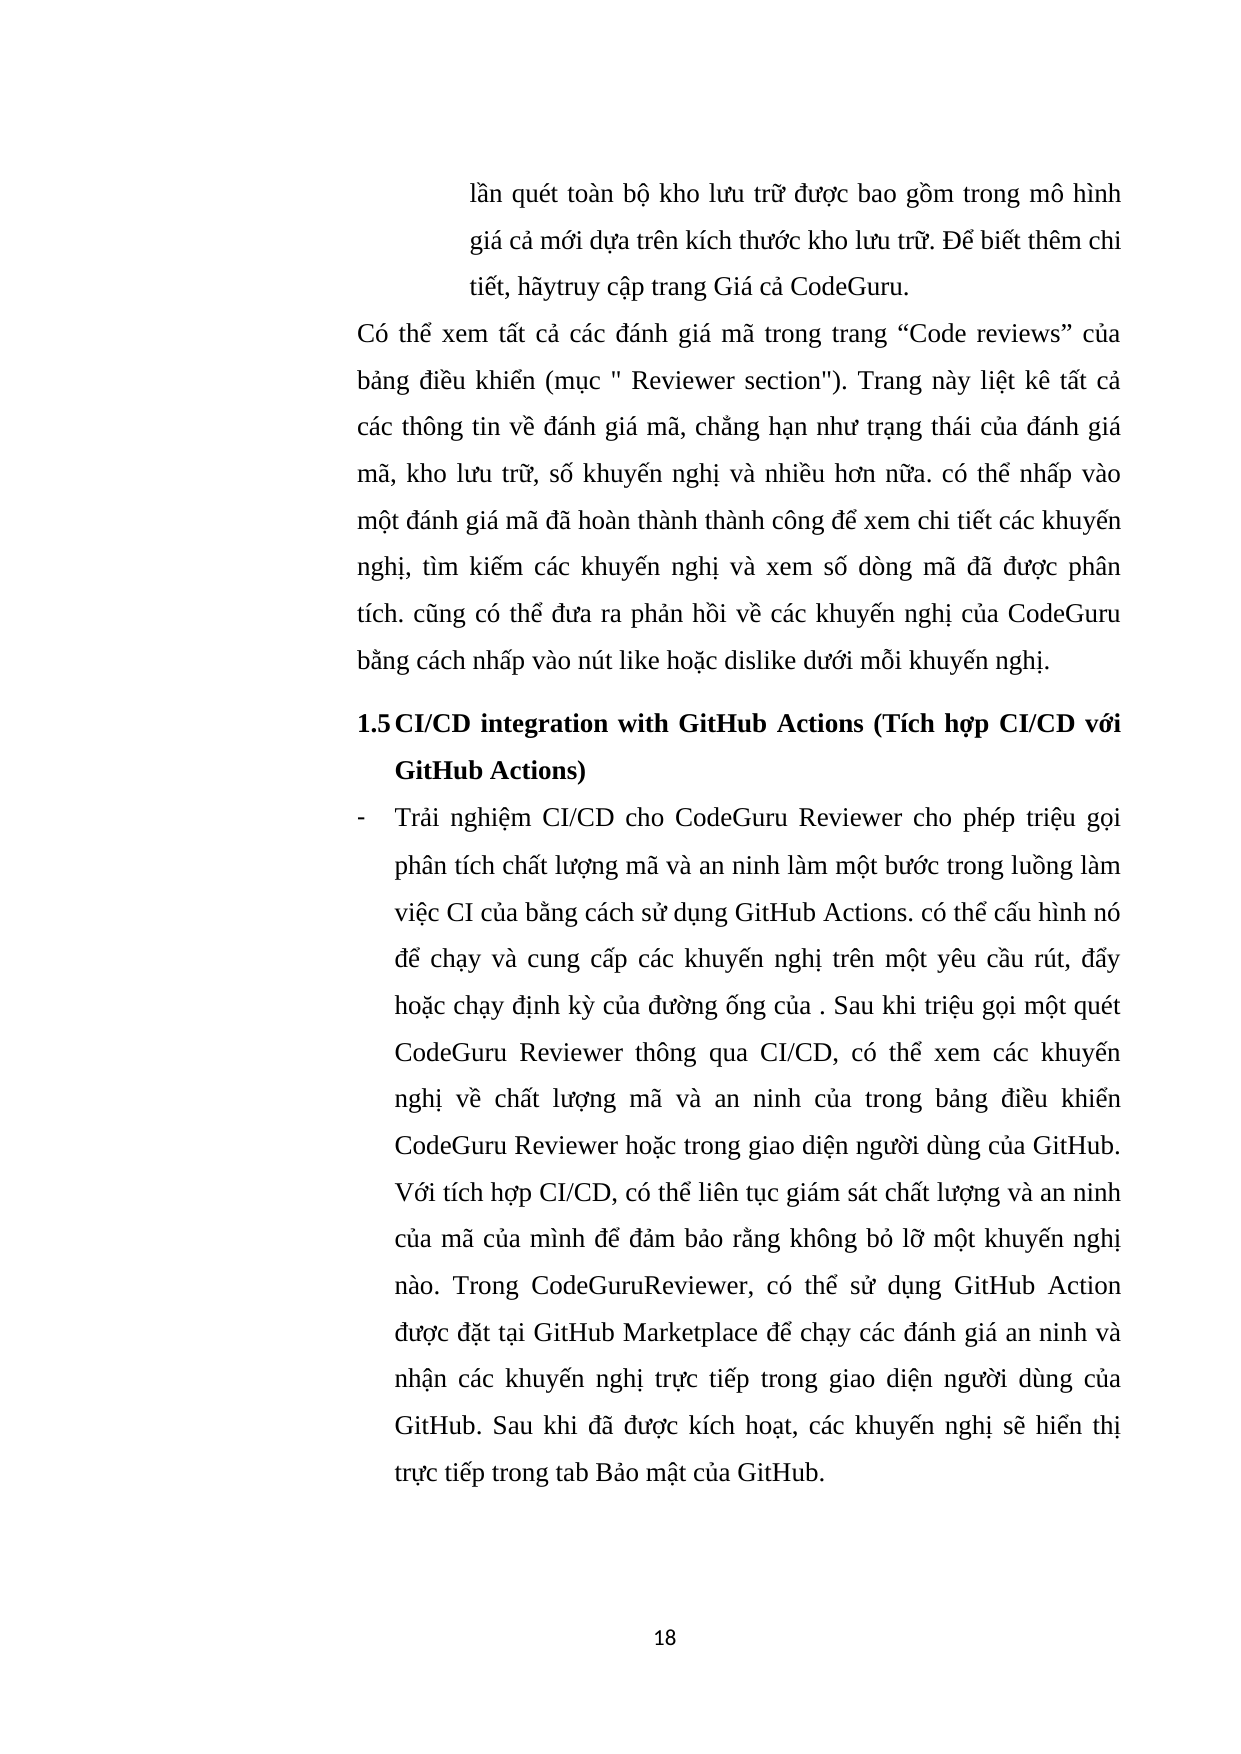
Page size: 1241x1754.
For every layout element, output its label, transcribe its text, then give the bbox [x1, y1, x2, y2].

text Có thể xem tất cả các đánh giá mã trong trang “Code reviews” của bảng điều khiển (mục " Reviewer section"). Trang này liệt kê tất cả các thông tin về đánh giá mã, chẳng hạn như trạng thái của đánh giá mã, kho lưu trữ, số khuyến nghị và nhiều hơn nữa. có thể nhấp vào một đánh giá mã đã hoàn thành thành công để xem chi tiết các khuyến nghị, tìm kiếm các khuyến nghị và xem số dòng mã đã được phân tích. cũng có thể đưa ra phản hồi về các khuyến nghị của CodeGuru bằng cách nhấp vào nút like hoặc dislike dưới mỗi khuyến nghị. [357, 317, 1122, 675]
list Trải nghiệm CI/CD cho CodeGuru Reviewer cho phép triệu gọi phân tích chất lượng mã và an ninh làm một bước trong luồng làm việc CI của bằng cách sử dụng GitHub Actions. có thể cấu hình nó để chạy và cung cấp các khuyến nghị trên một yêu cầu rút, đẩy hoặc chạy định kỳ của đường ống của . Sau khi triệu gọi một quét CodeGuru Reviewer thông qua CI/CD, có thể xem các khuyến nghị về chất lượng mã và an ninh của trong bảng điều khiển CodeGuru Reviewer hoặc trong giao diện người dùng của GitHub. Với tích hợp CI/CD, có thể liên tục giám sát chất lượng và an ninh của mã của mình để đảm bảo rằng không bỏ lỡ một khuyến nghị nào. Trong CodeGuruReviewer, có thể sử dụng GitHub Action được đặt tại GitHub Marketplace để chạy các đánh giá an ninh và nhận các khuyến nghị trực tiếp trong giao diện người dùng của GitHub. Sau khi đã được kích hoạt, các khuyến nghị sẽ hiển thị trực tiếp trong tab Bảo mật của GitHub. [357, 801, 1122, 1487]
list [469, 177, 1122, 302]
list CI/CD integration with GitHub Actions (Tích hợp CI/CD với GitHub Actions) [357, 707, 1122, 785]
